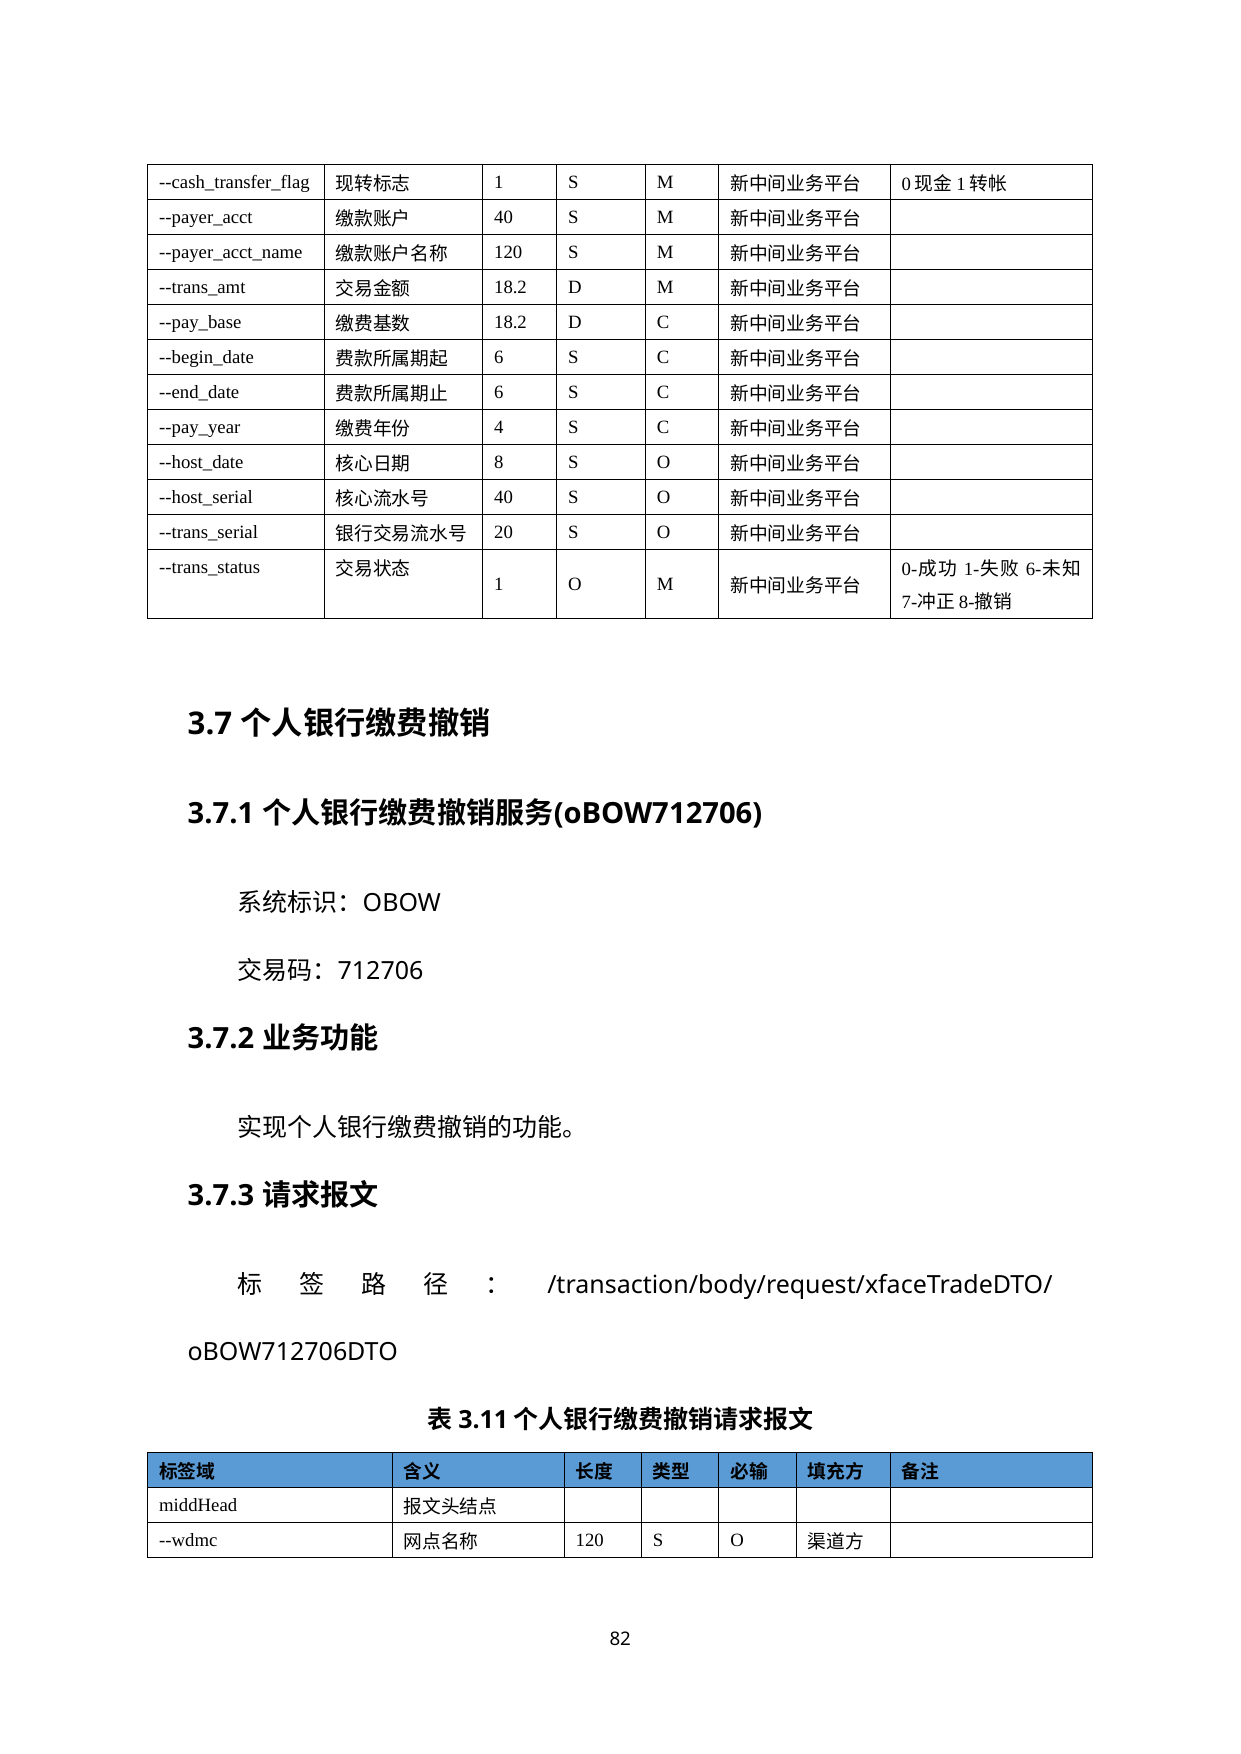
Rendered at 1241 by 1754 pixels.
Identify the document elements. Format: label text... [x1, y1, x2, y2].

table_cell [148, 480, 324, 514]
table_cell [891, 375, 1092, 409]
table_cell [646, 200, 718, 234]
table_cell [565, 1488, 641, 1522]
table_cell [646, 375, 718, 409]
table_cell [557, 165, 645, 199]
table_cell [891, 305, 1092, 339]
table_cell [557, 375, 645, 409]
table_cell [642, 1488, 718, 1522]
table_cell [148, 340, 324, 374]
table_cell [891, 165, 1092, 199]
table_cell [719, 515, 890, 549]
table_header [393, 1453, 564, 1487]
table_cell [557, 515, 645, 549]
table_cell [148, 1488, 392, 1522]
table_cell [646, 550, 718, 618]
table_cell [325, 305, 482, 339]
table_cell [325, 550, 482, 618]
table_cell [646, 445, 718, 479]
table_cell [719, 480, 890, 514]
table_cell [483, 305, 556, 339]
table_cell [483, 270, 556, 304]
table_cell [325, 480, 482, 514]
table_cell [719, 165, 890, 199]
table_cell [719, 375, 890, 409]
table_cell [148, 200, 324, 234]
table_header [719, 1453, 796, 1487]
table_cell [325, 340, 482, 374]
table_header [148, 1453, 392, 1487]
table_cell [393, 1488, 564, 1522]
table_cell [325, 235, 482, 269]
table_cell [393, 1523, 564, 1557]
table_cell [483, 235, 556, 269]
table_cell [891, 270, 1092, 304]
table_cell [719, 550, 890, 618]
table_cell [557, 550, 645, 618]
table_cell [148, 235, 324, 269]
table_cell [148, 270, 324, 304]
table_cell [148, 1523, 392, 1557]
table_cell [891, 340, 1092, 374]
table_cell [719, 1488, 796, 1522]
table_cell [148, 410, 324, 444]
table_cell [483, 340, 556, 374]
subtitle 个人银行缴费撤销服务(oBOW712706) [187, 777, 1053, 845]
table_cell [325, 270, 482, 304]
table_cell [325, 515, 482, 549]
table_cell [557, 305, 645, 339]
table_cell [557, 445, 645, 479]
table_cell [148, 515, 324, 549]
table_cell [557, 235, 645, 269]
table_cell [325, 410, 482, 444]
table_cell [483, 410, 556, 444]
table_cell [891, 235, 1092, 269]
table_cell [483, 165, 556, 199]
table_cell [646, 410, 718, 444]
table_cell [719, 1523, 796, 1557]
subtitle 个人银行缴费撤销 [187, 687, 1053, 755]
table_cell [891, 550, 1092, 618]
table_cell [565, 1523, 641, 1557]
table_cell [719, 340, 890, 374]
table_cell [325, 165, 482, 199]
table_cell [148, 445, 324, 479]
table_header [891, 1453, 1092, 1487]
text 实现个人银行缴费撤销的功能。 [187, 1091, 1053, 1159]
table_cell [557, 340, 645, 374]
subtitle 请求报文 [187, 1159, 1053, 1227]
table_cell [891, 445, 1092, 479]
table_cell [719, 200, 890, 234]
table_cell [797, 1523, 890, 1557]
text 表 3.11个人银行缴费撤销请求报文 [187, 1384, 1053, 1452]
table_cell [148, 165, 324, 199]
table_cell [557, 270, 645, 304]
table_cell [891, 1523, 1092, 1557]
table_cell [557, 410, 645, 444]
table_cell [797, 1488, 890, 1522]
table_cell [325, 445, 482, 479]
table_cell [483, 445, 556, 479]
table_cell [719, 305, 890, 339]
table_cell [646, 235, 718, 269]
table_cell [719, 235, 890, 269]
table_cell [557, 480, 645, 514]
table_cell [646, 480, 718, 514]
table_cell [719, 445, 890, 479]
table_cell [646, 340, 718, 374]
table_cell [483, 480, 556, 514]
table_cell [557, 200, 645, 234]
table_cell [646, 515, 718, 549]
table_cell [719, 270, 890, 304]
text 系统标识：OBOW [187, 866, 1053, 934]
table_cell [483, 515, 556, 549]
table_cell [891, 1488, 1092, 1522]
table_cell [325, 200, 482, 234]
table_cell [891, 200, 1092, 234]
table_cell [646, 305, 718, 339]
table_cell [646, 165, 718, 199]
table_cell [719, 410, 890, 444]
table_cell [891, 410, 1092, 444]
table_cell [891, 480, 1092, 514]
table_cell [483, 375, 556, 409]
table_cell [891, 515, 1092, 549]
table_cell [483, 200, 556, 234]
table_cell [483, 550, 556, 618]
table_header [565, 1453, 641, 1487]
text 标签路径：/transaction/body/request/xfaceTradeDTO/oBOW712706DTO [187, 1248, 1053, 1384]
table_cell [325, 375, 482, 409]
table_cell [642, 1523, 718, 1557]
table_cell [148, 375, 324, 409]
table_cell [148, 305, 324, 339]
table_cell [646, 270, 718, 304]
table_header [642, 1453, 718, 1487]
subtitle 业务功能 [187, 1002, 1053, 1070]
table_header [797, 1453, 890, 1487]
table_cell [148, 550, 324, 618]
text 交易码：712706 [187, 934, 1053, 1002]
